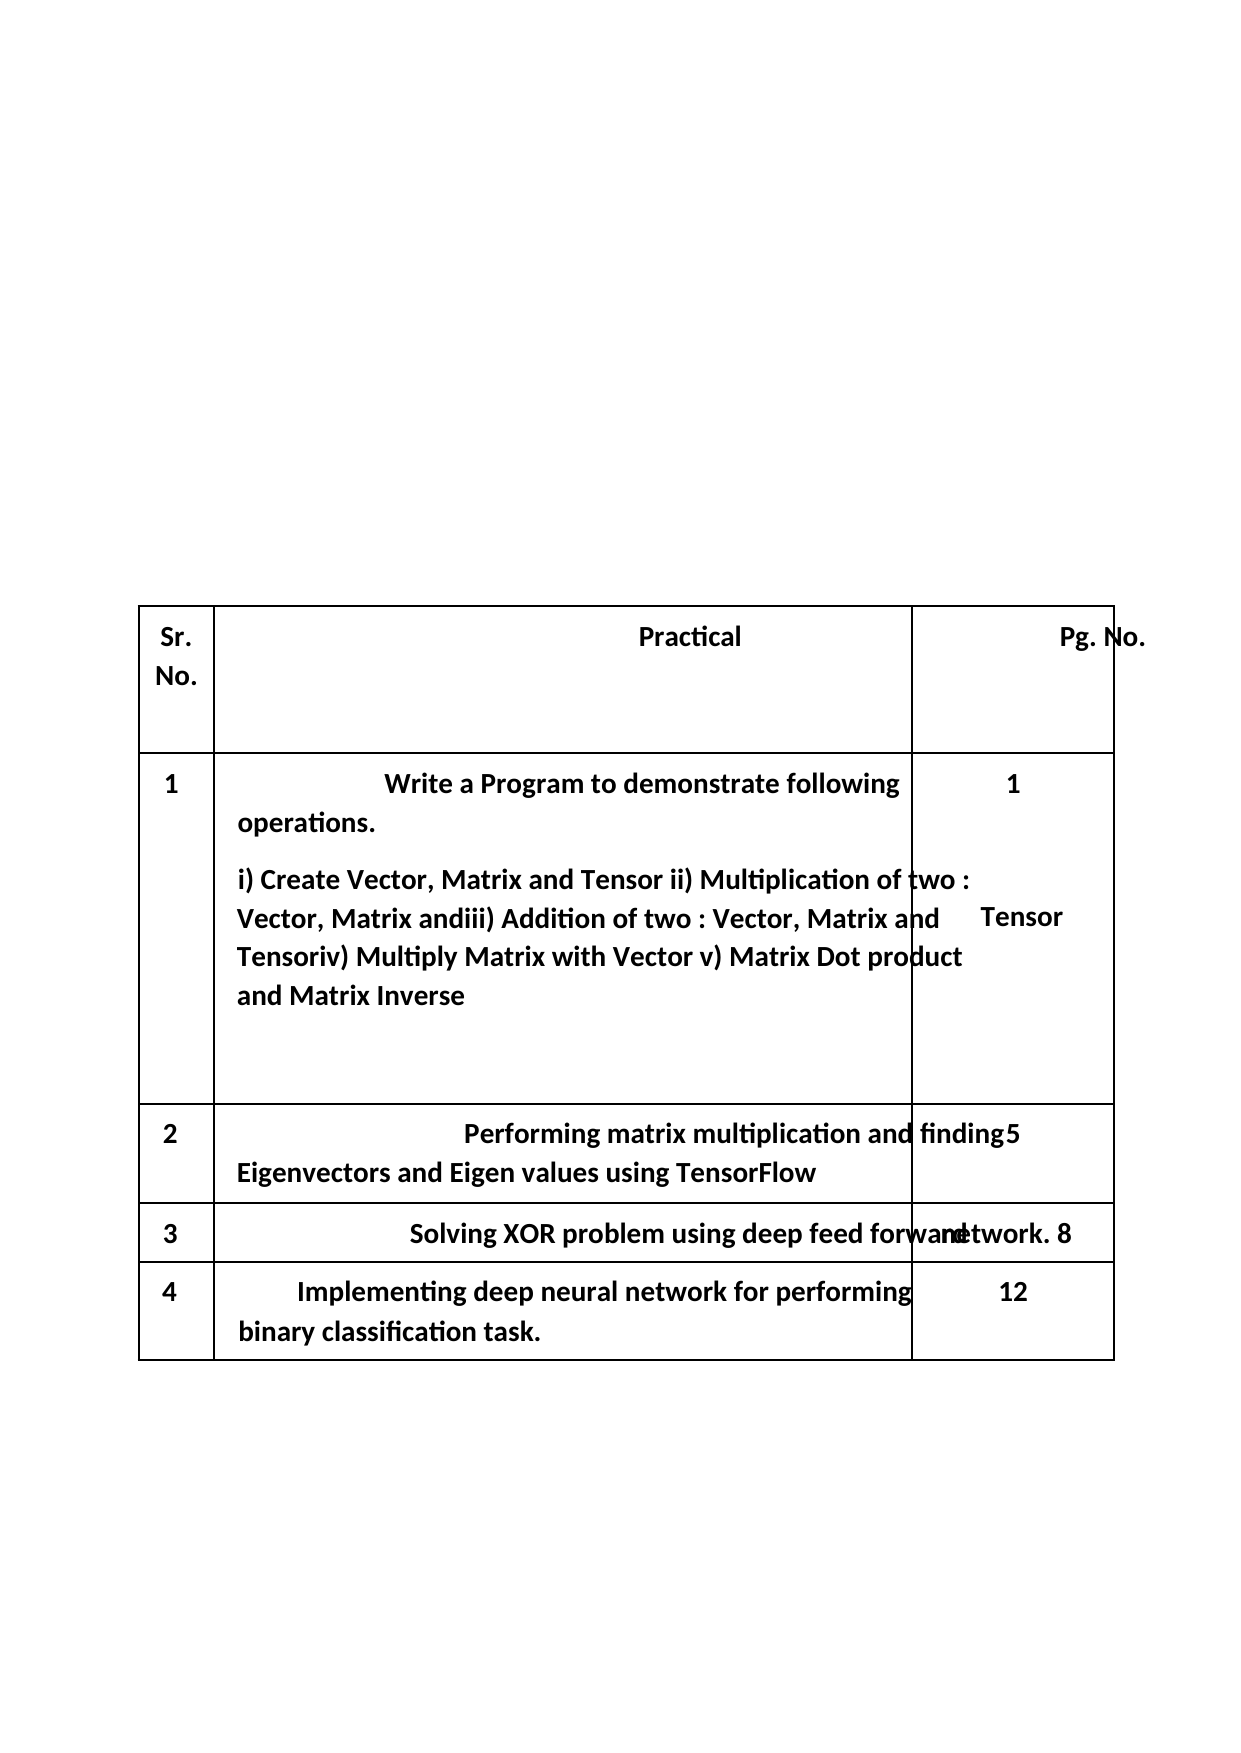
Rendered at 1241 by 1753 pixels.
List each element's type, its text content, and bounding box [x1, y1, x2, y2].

table_header Practical [215, 607, 911, 752]
table_cell 5 [913, 1105, 1113, 1202]
table_cell 3 [140, 1204, 213, 1261]
table_cell Implementing deep neural network for performing binary classification task. [215, 1263, 911, 1359]
table_cell 1 Tensor [913, 754, 1113, 1103]
table_header Pg. No. [913, 607, 1113, 752]
table_cell 4 [140, 1263, 213, 1359]
table_cell Performing matrix multiplication and finding Eigenvectors and Eigen values using TensorFlow [215, 1105, 911, 1202]
table_cell 1 [140, 754, 213, 1103]
table_cell 12 [913, 1263, 1113, 1359]
table_cell Solving XOR problem using deep feed forward [215, 1204, 911, 1261]
table_cell network. 8 [913, 1204, 1113, 1261]
table_cell Write a Program to demonstrate following operations. i) Create Vector, Matrix and Tensor ii) Multiplication of two : Vector, Matrix andiii) Addition of two : Vector, Matrix and Tensoriv) Multiply Matrix with Vector v) Matrix Dot product and Matrix Inverse [215, 754, 911, 1103]
table_cell 2 [140, 1105, 213, 1202]
table_header Sr. No. [140, 607, 213, 752]
